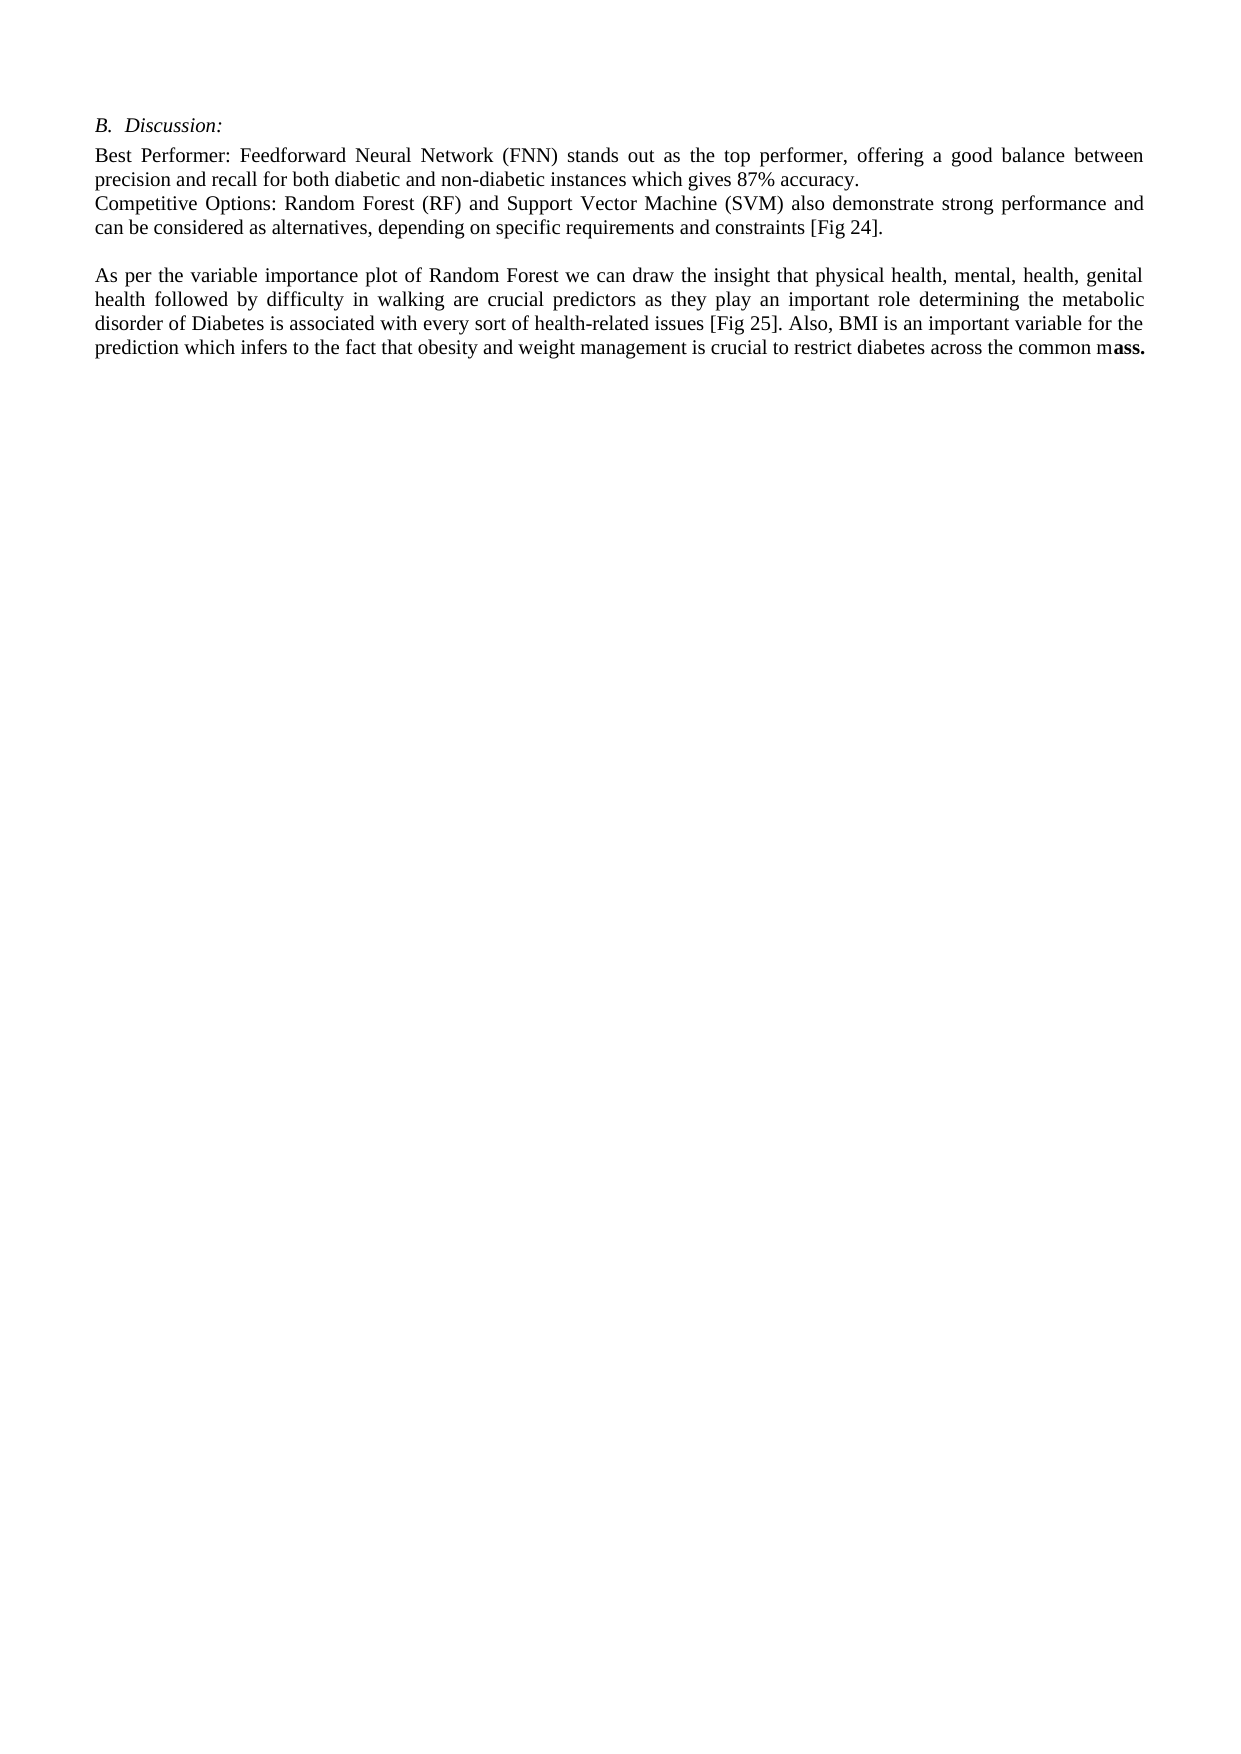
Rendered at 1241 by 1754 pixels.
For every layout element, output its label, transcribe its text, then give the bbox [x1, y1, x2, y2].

text As per the variable importance plot of Random Forest we can draw the insight that physical health, mental, health, genital health followed by difficulty in walking are crucial predictors as they play an important role determining the metabolic disorder of Diabetes is associated with every sort of health-related issues [Fig 25]. Also, BMI is an important variable for the prediction which infers to the fact that obesity and weight management is crucial to restrict diabetes across the common mass. [94, 263, 1146, 359]
subtitle Discussion: [94, 112, 1146, 137]
text Best Performer: Feedforward Neural Network (FNN) stands out as the top performer, offering a good balance between precision and recall for both diabetic and non-diabetic instances which gives 87% accuracy. [94, 143, 1146, 191]
text Competitive Options: Random Forest (RF) and Support Vector Machine (SVM) also demonstrate strong performance and can be considered as alternatives, depending on specific requirements and constraints [Fig 24]. [94, 191, 1146, 239]
